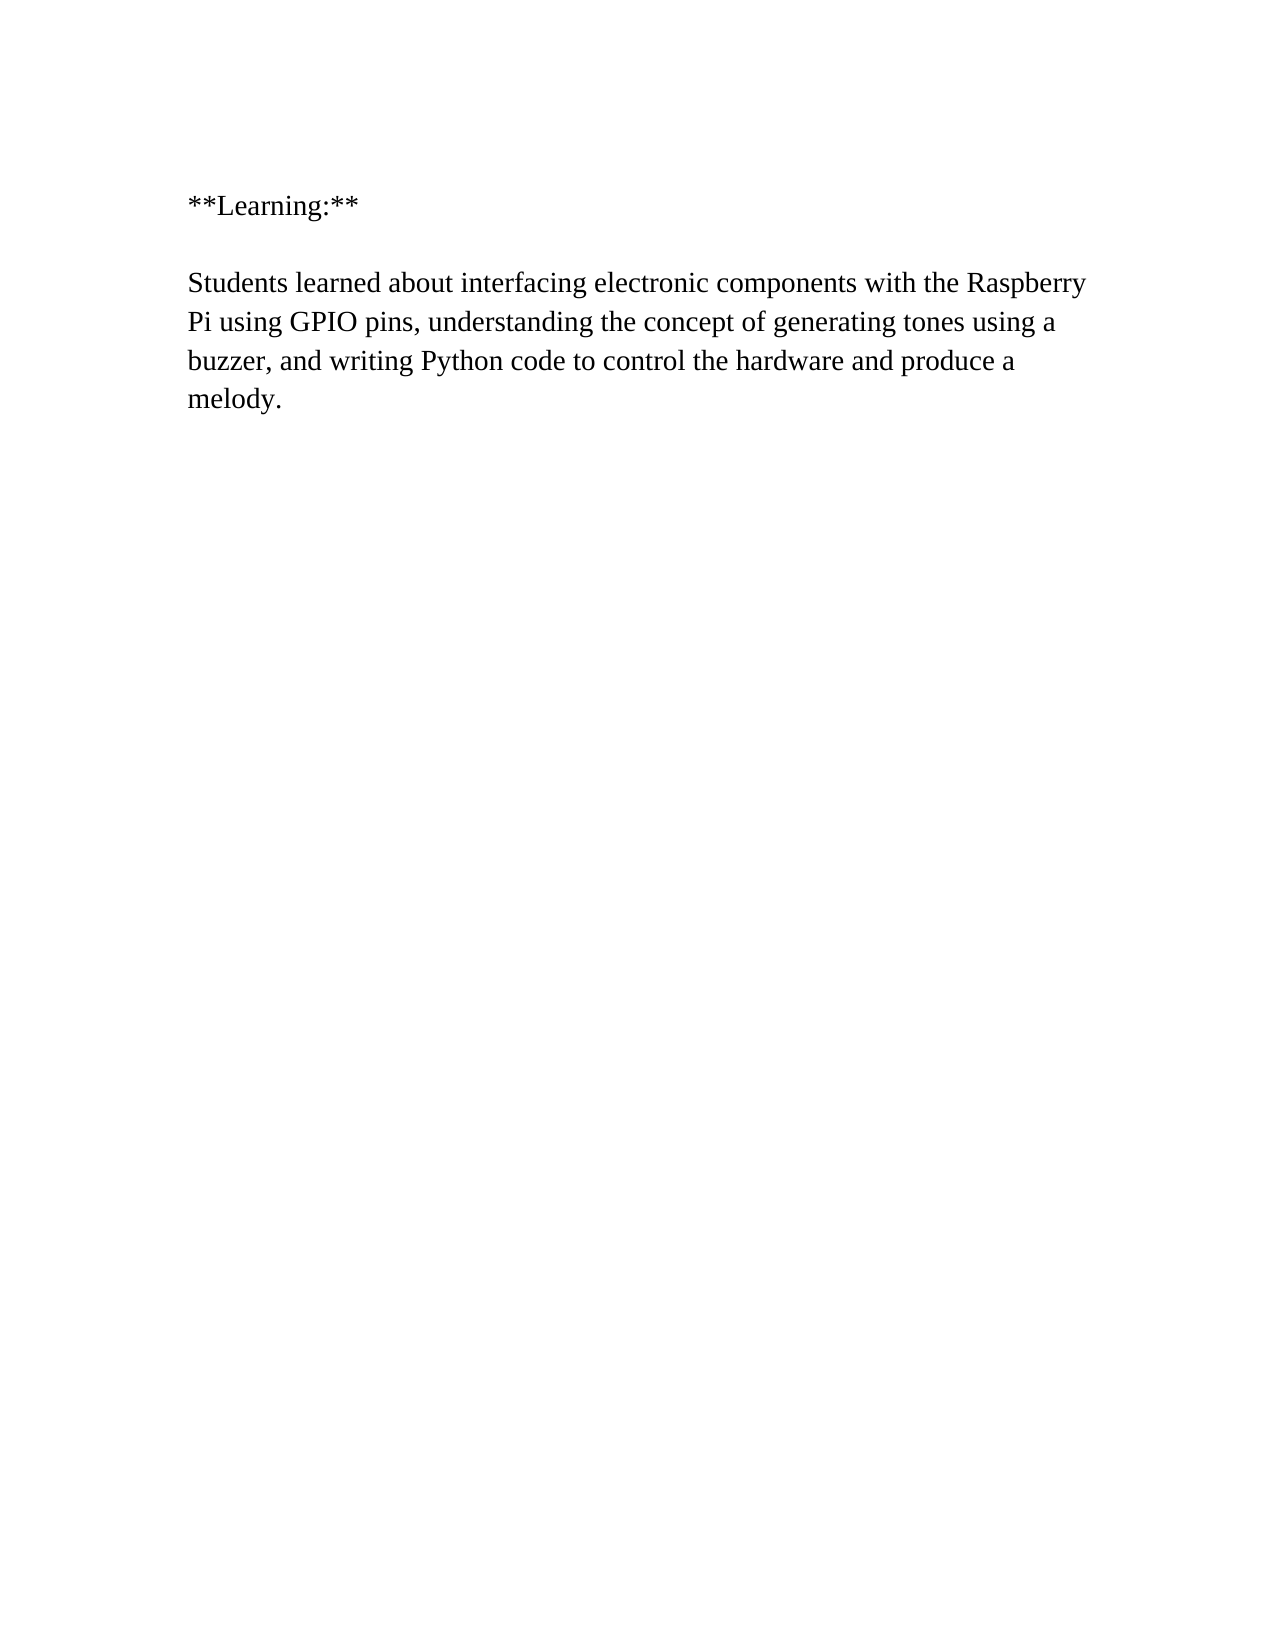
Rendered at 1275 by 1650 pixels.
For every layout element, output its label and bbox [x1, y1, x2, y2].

text [187, 150, 1087, 453]
